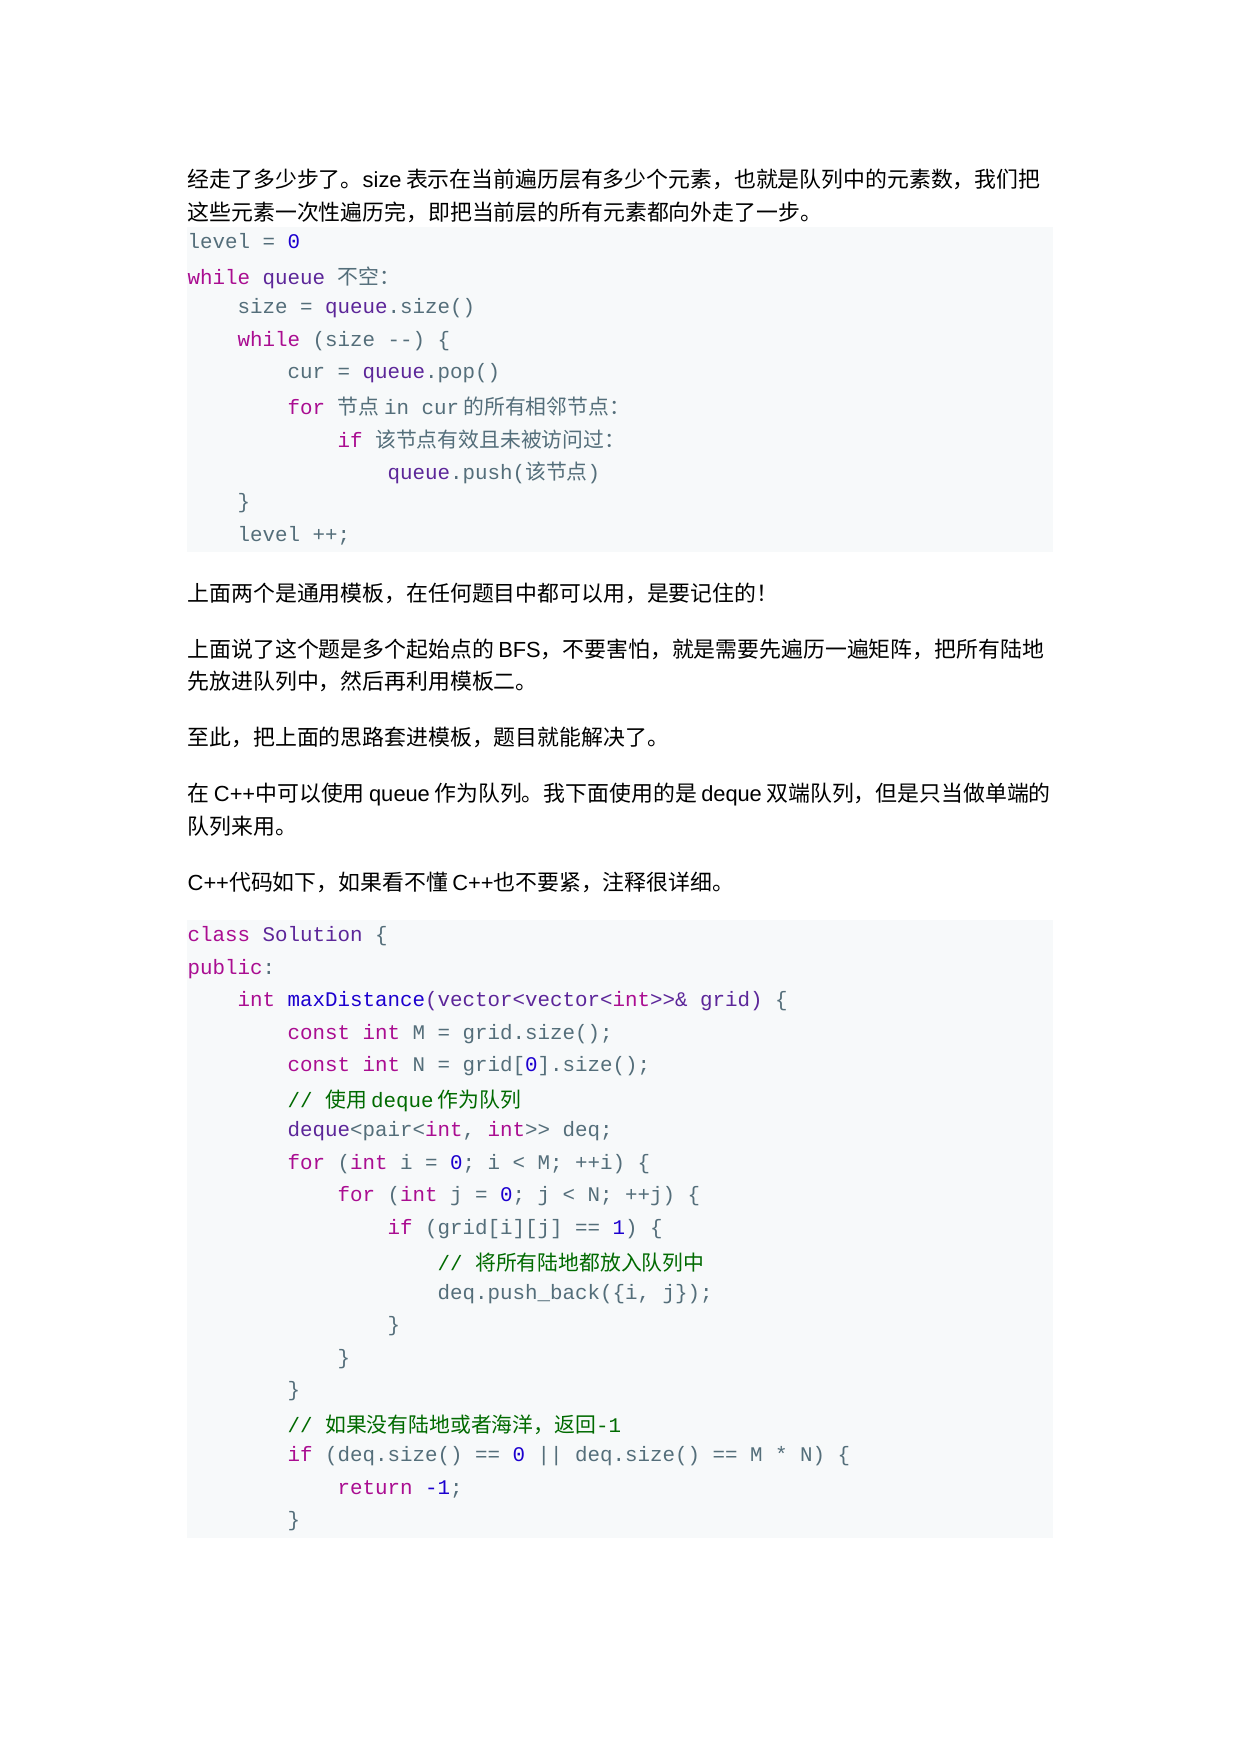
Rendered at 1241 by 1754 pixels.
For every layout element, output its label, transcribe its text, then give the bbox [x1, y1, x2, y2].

text class Solution { [187, 920, 1053, 953]
text while (size --) { [187, 324, 1053, 357]
text } [187, 487, 1053, 519]
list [150, 162, 1053, 227]
text } [187, 1310, 1053, 1343]
text int maxDistance(vector<vector<int>>& grid) { [187, 985, 1053, 1018]
text // 使用deque作为队列 [187, 1083, 1053, 1115]
text public: [187, 953, 1053, 985]
text // 将所有陆地都放入队列中 [187, 1245, 1053, 1278]
text C++代码如下，如果看不懂C++也不要紧，注释很详细。 [187, 864, 1053, 897]
text queue.push(该节点) [187, 454, 1053, 487]
text 上面说了这个题是多个起始点的BFS，不要害怕，就是需要先遍历一遍矩阵，把所有陆地先放进队列中，然后再利用模板二。 [187, 631, 1053, 696]
text deq.push_back({i, j}); [187, 1278, 1053, 1310]
text for (int i = 0; i < M; ++i) { [187, 1148, 1053, 1180]
text // 如果没有陆地或者海洋，返回-1 [187, 1408, 1053, 1440]
text level = 0 [187, 227, 1053, 259]
text 上面两个是通用模板，在任何题目中都可以用，是要记住的！ [187, 575, 1053, 608]
text if (grid[i][j] == 1) { [187, 1213, 1053, 1245]
text level ++; [187, 519, 1053, 552]
text } [187, 1343, 1053, 1375]
text while queue 不空： [187, 259, 1053, 292]
text } [187, 1375, 1053, 1408]
text 至此，把上面的思路套进模板，题目就能解决了。 [187, 720, 1053, 752]
text } [187, 1505, 1053, 1538]
text if 该节点有效且未被访问过： [187, 422, 1053, 454]
text size = queue.size() [187, 292, 1053, 324]
text cur = queue.pop() [187, 357, 1053, 389]
text const int N = grid[0].size(); [187, 1050, 1053, 1083]
text return -1; [187, 1473, 1053, 1505]
text deque<pair<int, int>> deq; [187, 1115, 1053, 1148]
text if (deq.size() == 0 || deq.size() == M * N) { [187, 1440, 1053, 1473]
text 在C++中可以使用queue作为队列。我下面使用的是deque双端队列，但是只当做单端的队列来用。 [187, 776, 1053, 841]
text for 节点 in cur的所有相邻节点： [187, 389, 1053, 422]
text for (int j = 0; j < N; ++j) { [187, 1180, 1053, 1213]
text const int M = grid.size(); [187, 1018, 1053, 1050]
